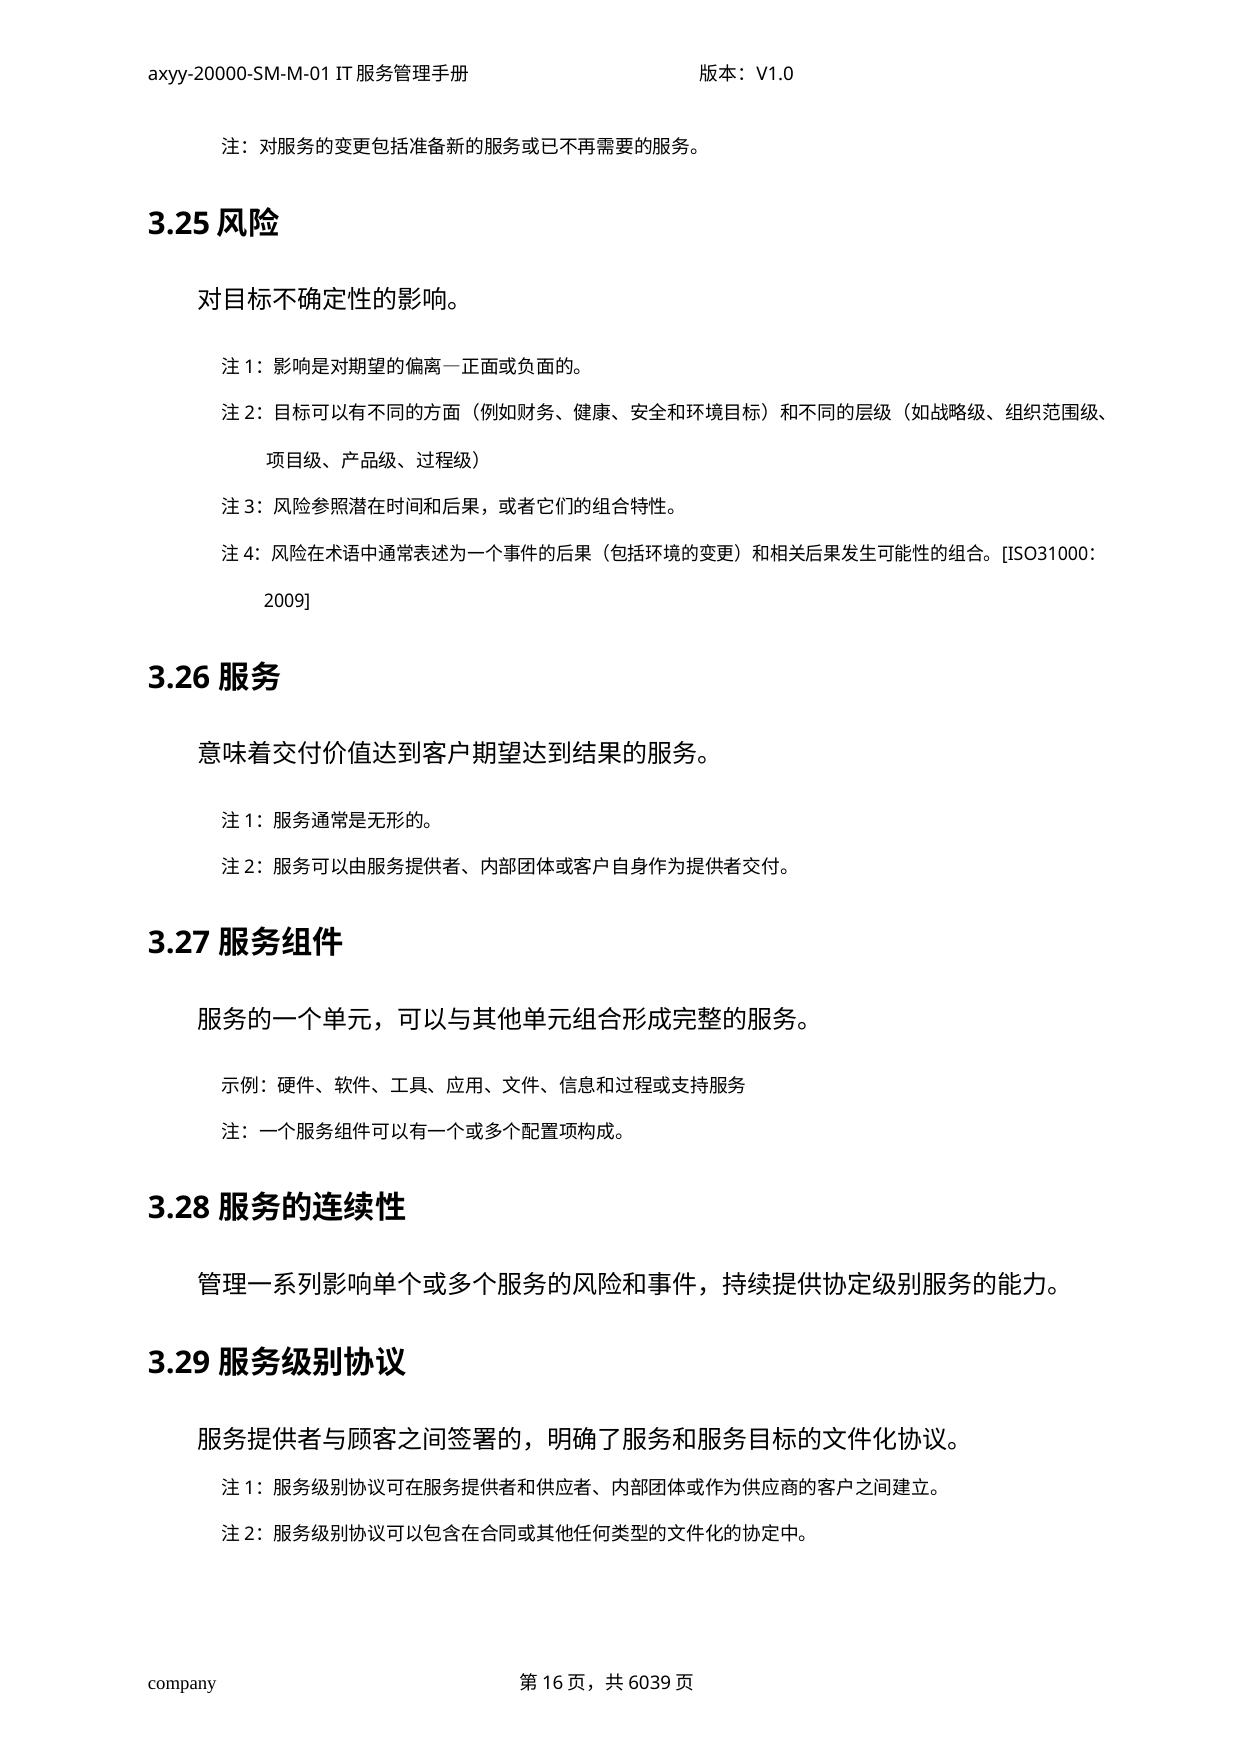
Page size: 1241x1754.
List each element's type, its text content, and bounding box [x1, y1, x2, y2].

text 示例：硬件、软件、工具、应用、文件、信息和过程或支持服务 [221, 1068, 1122, 1100]
text 注：对服务的变更包括准备新的服务或已不再需要的服务。 [221, 129, 1122, 162]
subtitle 3.28 服务的连续性 [148, 1172, 1122, 1237]
text 注2：目标可以有不同的方面（例如财务、健康、安全和环境目标）和不同的层级（如战略级、组织范围级、项目级、产品级、过程级） [222, 395, 1122, 476]
text 注3：风险参照潜在时间和后果，或者它们的组合特性。 [221, 489, 1122, 522]
text 注：一个服务组件可以有一个或多个配置项构成。 [221, 1114, 1122, 1146]
text 对目标不确定性的影响。 [148, 266, 1122, 331]
text 意味着交付价值达到客户期望达到结果的服务。 [148, 719, 1122, 784]
text 注2：服务可以由服务提供者、内部团体或客户自身作为提供者交付。 [221, 849, 1122, 881]
text 管理一系列影响单个或多个服务的风险和事件，持续提供协定级别服务的能力。 [148, 1250, 1122, 1315]
subtitle 3.29 服务级别协议 [148, 1327, 1122, 1392]
text 注4：风险在术语中通常表述为一个事件的后果（包括环境的变更）和相关后果发生可能性的组合。[ISO31000：2009] [222, 536, 1122, 617]
text 服务提供者与顾客之间签署的，明确了服务和服务目标的文件化协议。 [148, 1405, 1122, 1470]
subtitle 3.27 服务组件 [148, 907, 1122, 972]
subtitle 3.26 服务 [148, 642, 1122, 707]
text 注2：服务级别协议可以包含在合同或其他任何类型的文件化的协定中。 [221, 1516, 1122, 1548]
subtitle 3.25风险 [148, 188, 1122, 253]
text 服务的一个单元，可以与其他单元组合形成完整的服务。 [148, 985, 1122, 1050]
text 注1：服务级别协议可在服务提供者和供应者、内部团体或作为供应商的客户之间建立。 [221, 1470, 1122, 1502]
text 注1：影响是对期望的偏离—正面或负面的。 [221, 349, 1122, 381]
text 注1：服务通常是无形的。 [221, 803, 1122, 835]
